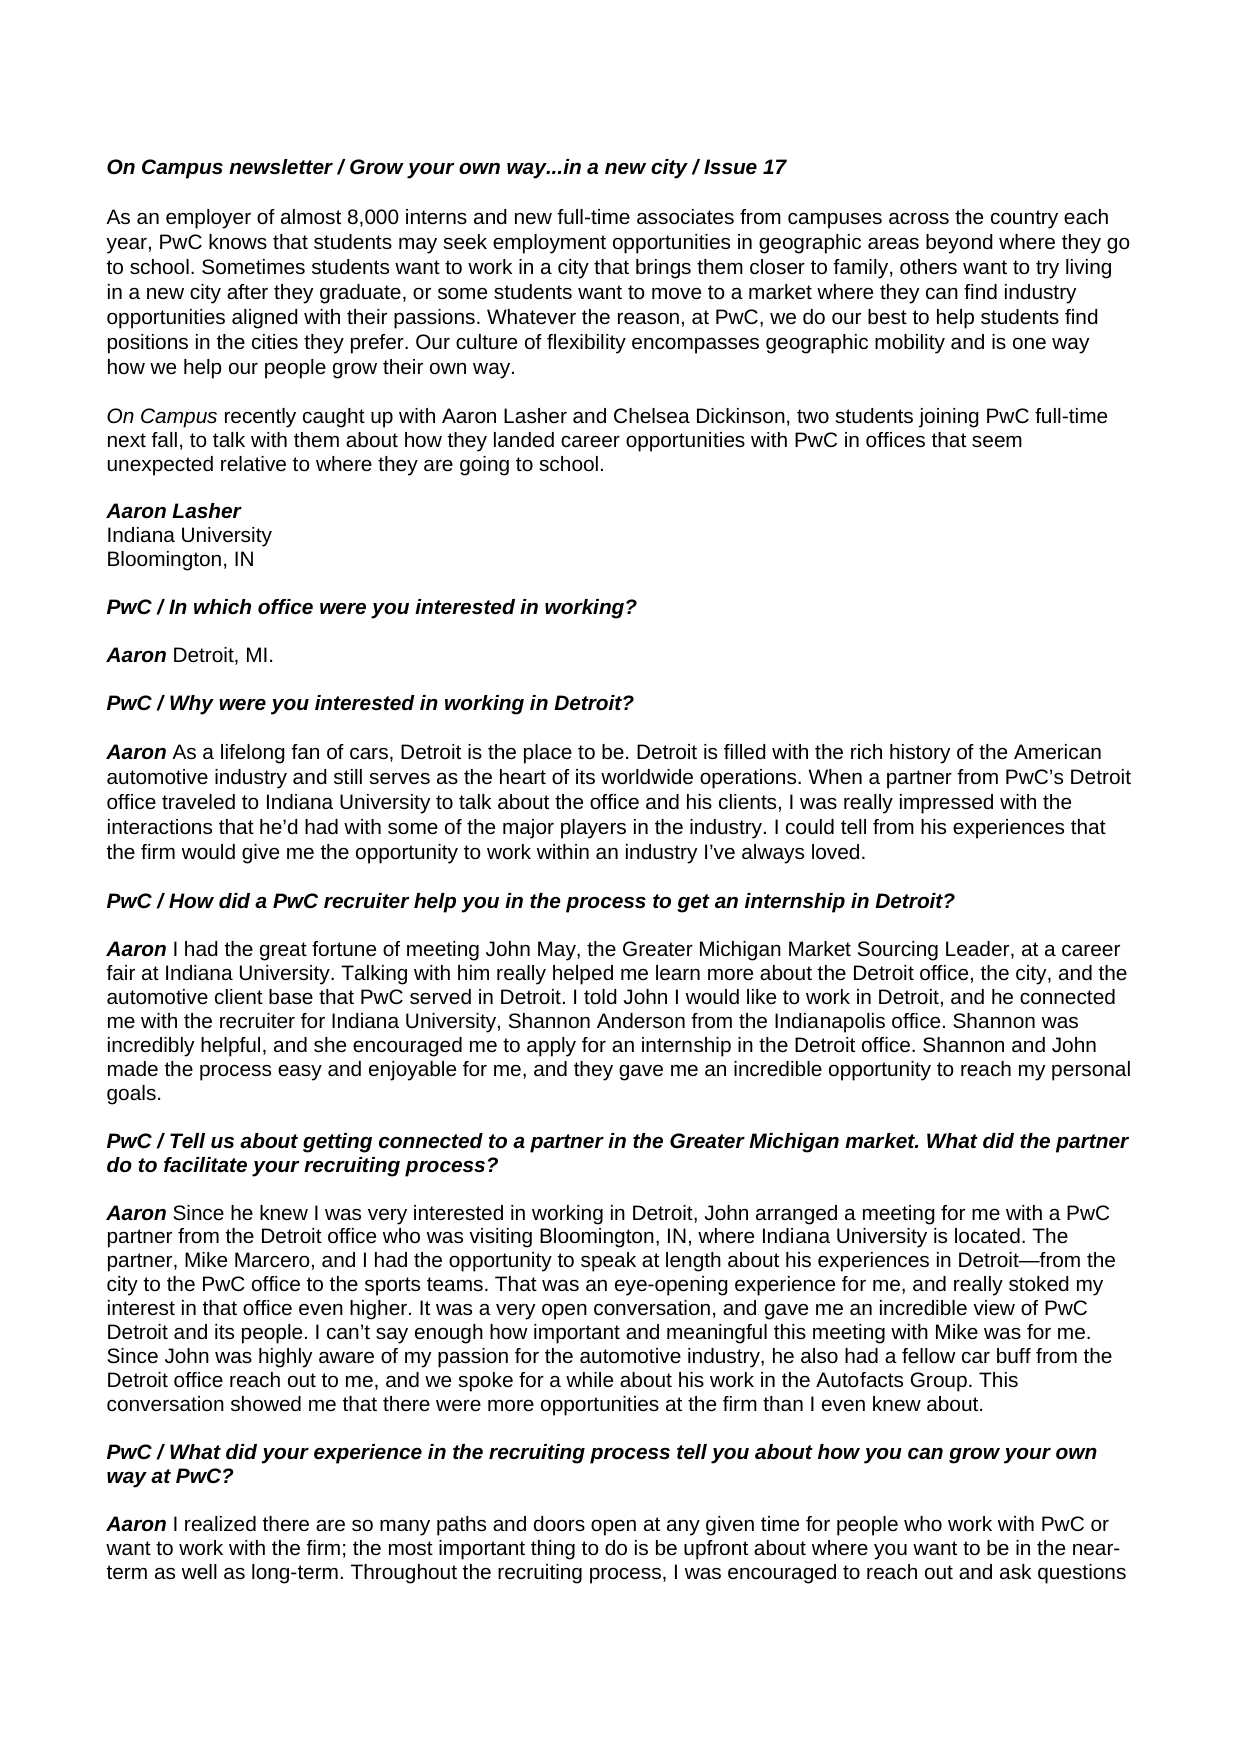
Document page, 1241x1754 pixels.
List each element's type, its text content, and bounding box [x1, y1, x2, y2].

text As an employer of almost 8,000 interns and new full-time associates from campuses across the country each year, PwC knows that students may seek employment opportunities in geographic areas beyond where they go to school. Sometimes students want to work in a city that brings them closer to family, others want to try living in a new city after they graduate, or some students want to move to a market where they can find industry opportunities aligned with their passions. Whatever the reason, at PwC, we do our best to help students find positions in the cities they prefer. Our culture of flexibility encompasses geographic mobility and is one way how we help our people grow their own way. [106, 203, 1134, 378]
text PwC / In which office were you interested in working? [106, 595, 1134, 619]
text PwC / Why were you interested in working in Detroit? [106, 691, 1134, 715]
text PwC / Tell us about getting connected to a partner in the Greater Michigan market. What did the partner do to facilitate your recruiting process? [106, 1128, 1134, 1176]
text On Campus newsletter / Grow your own way...in a new city / Issue 17 [106, 153, 1134, 178]
text Aaron Lasher [106, 499, 1134, 523]
text Bloomington, IN [106, 547, 1134, 571]
text Aaron As a lifelong fan of cars, Detroit is the place to be. Detroit is filled with the rich history of the American automotive industry and still serves as the heart of its worldwide operations. When a partner from PwC’s Detroit office traveled to Indiana University to talk about the office and his clients, I was really impressed with the interactions that he’d had with some of the major players in the industry. I could tell from his experiences that the firm would give me the opportunity to work within an industry I’ve always loved. [106, 739, 1134, 864]
text Aaron Since he knew I was very interested in working in Detroit, John arranged a meeting for me with a PwC partner from the Detroit office who was visiting Bloomington, IN, where Indiana University is located. The partner, Mike Marcero, and I had the opportunity to speak at length about his experiences in Detroit—from the city to the PwC office to the sports teams. That was an eye-opening experience for me, and really stoked my interest in that office even higher. It was a very open conversation, and gave me an incredible view of PwC Detroit and its people. I can’t say enough how important and meaningful this meeting with Mike was for me. [106, 1200, 1134, 1344]
text On Campus recently caught up with Aaron Lasher and Chelsea Dickinson, two students joining PwC full-time next fall, to talk with them about how they landed career opportunities with PwC in offices that seem unexpected relative to where they are going to school. [106, 403, 1134, 475]
text Aaron I had the great fortune of meeting John May, the Greater Michigan Market Sourcing Leader, at a career fair at Indiana University. Talking with him really helped me learn more about the Detroit office, the city, and the automotive client base that PwC served in Detroit. I told John I would like to work in Detroit, and he connected me with the recruiter for Indiana University, Shannon Anderson from the Indianapolis office. Shannon was incredibly helpful, and she encouraged me to apply for an internship in the Detroit office. Shannon and John made the process easy and enjoyable for me, and they gave me an incredible opportunity to reach my personal goals. [106, 937, 1134, 1104]
text PwC / How did a PwC recruiter help you in the process to get an internship in Detroit? [106, 889, 1134, 913]
text PwC / What did your experience in the recruiting process tell you about how you can grow your own way at PwC? [106, 1440, 1134, 1488]
text Indiana University [106, 523, 1134, 547]
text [106, 1512, 1134, 1584]
text Since John was highly aware of my passion for the automotive industry, he also had a fellow car buff from the Detroit office reach out to me, and we spoke for a while about his work in the Autofacts Group. This conversation showed me that there were more opportunities at the firm than I even knew about. [106, 1344, 1134, 1416]
text Aaron Detroit, MI. [106, 643, 1134, 667]
